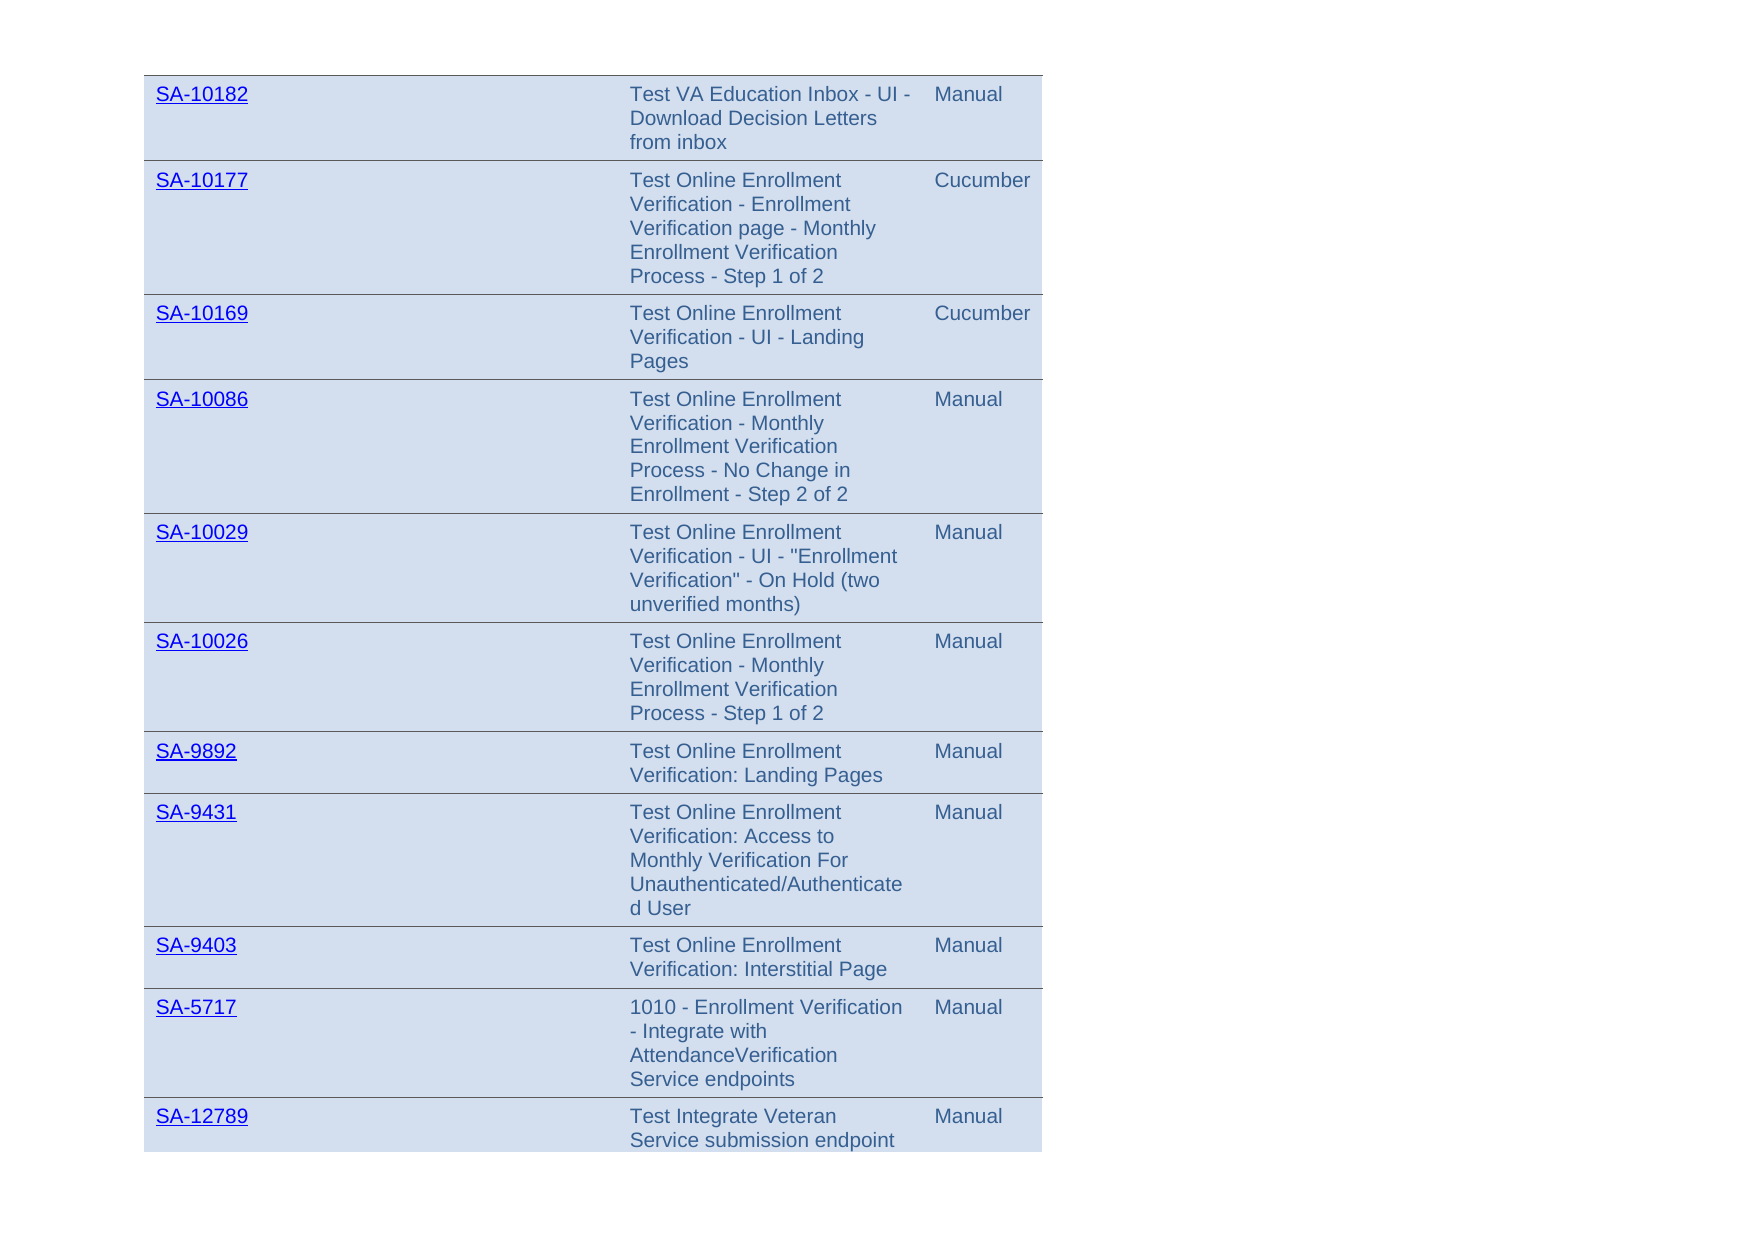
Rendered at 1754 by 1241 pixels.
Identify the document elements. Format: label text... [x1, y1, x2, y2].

table_cell SA-10182 [144, 76, 618, 160]
table_cell SA-9431 [144, 794, 618, 926]
table_cell SA-12789 [144, 1098, 618, 1152]
table_cell Cucumber [923, 161, 1042, 294]
table_cell 1010 - Enrollment Verification - Integrate with AttendanceVerification Service endpoints [618, 989, 923, 1097]
table_cell SA-9892 [144, 732, 618, 793]
table_cell Test Online Enrollment Verification: Access to Monthly Verification For Unauthenticated/Authenticated User [618, 794, 923, 926]
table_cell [618, 1098, 923, 1152]
table_cell Test Online Enrollment Verification - Enrollment Verification page - Monthly Enrollment Verification Process - Step 1 of 2 [618, 161, 923, 294]
table_cell Test VA Education Inbox - UI - Download Decision Letters from inbox [618, 76, 923, 160]
table_cell Test Online Enrollment Verification - UI - Landing Pages [618, 295, 923, 379]
table_cell Test Online Enrollment Verification: Interstitial Page [618, 927, 923, 987]
table_cell Manual [923, 514, 1042, 622]
table_cell SA-9403 [144, 927, 618, 987]
table_cell Test Online Enrollment Verification: Landing Pages [618, 732, 923, 793]
table_cell SA-10086 [144, 380, 618, 512]
table_cell Manual [923, 1098, 1042, 1152]
table_cell SA-10026 [144, 623, 618, 731]
table_cell SA-10169 [144, 295, 618, 379]
table_cell Cucumber [923, 295, 1042, 379]
table_cell Manual [923, 380, 1042, 512]
table_cell SA-10177 [144, 161, 618, 294]
table_cell Manual [923, 76, 1042, 160]
table_cell SA-10029 [144, 514, 618, 622]
table_cell Manual [923, 927, 1042, 987]
table_cell Manual [923, 732, 1042, 793]
table_cell Test Online Enrollment Verification - Monthly Enrollment Verification Process - No Change in Enrollment - Step 2 of 2 [618, 380, 923, 512]
table_cell Test Online Enrollment Verification - UI - "Enrollment Verification" - On Hold (two unverified months) [618, 514, 923, 622]
table_cell Manual [923, 794, 1042, 926]
table_cell Manual [923, 623, 1042, 731]
table_cell Manual [923, 989, 1042, 1097]
table_cell Test Online Enrollment Verification - Monthly Enrollment Verification Process - Step 1 of 2 [618, 623, 923, 731]
table_cell SA-5717 [144, 989, 618, 1097]
